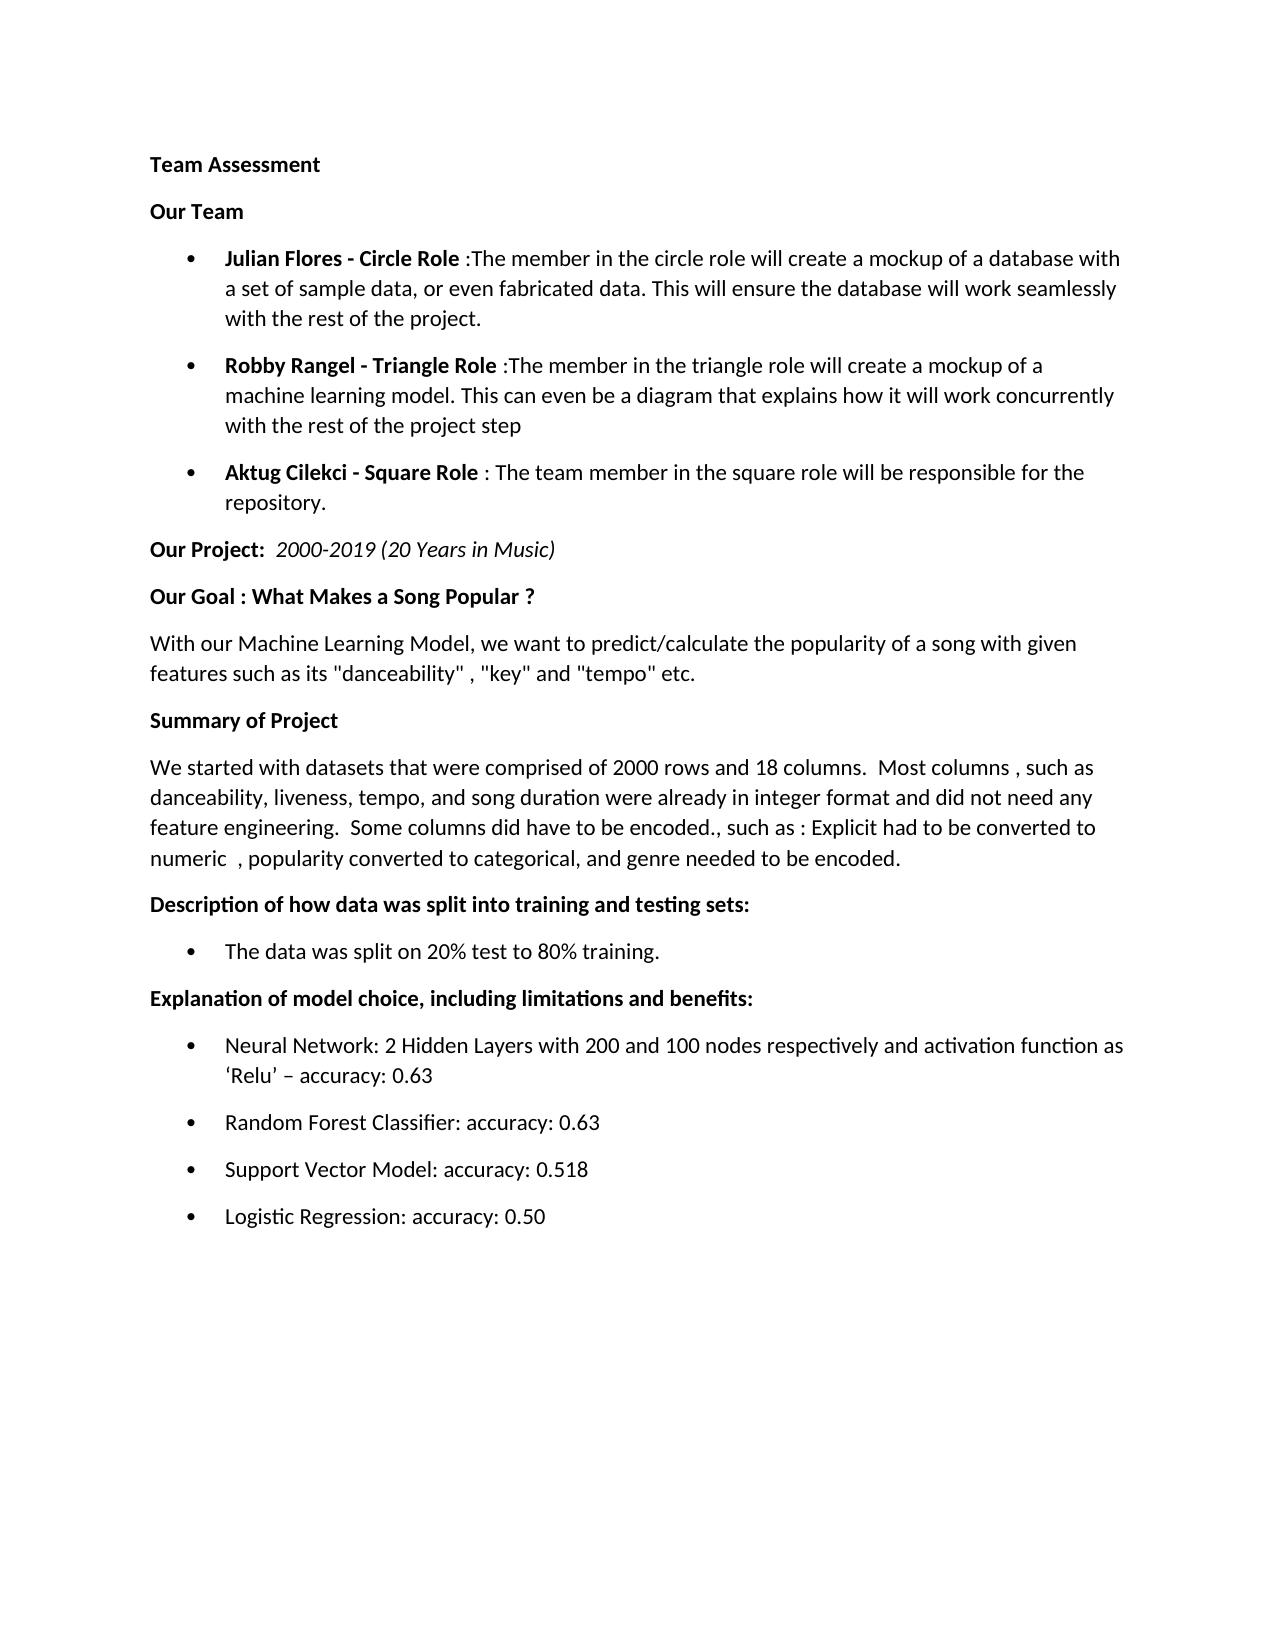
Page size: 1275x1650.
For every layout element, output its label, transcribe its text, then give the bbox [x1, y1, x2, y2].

text Our Goal : What Makes a Song Popular ? [150, 582, 1125, 610]
list Aktug Cilekci - Square Role : The team member in the square role will be responsible for the repository. [187, 458, 1125, 517]
text Our Project: 2000-2019 (20 Years in Music) [150, 535, 1125, 563]
list Julian Flores - Circle Role :The member in the circle role will create a mockup of a database with a set of sample data, or even fabricated data. This will ensure the database will work seamlessly with the rest of the project. [187, 244, 1125, 332]
list Neural Network: 2 Hidden Layers with 200 and 100 nodes respectively and activation function as ‘Relu’ – accuracy: 0.63 [187, 1031, 1125, 1089]
text Our Team [150, 197, 1125, 225]
list Logistic Regression: accuracy: 0.50 [187, 1202, 1125, 1230]
text Team Assessment [150, 150, 1125, 178]
list Support Vector Model: accuracy: 0.518 [187, 1155, 1125, 1183]
text Explanation of model choice, including limitations and benefits: [150, 984, 1125, 1012]
list Random Forest Classifier: accuracy: 0.63 [187, 1108, 1125, 1136]
list The data was split on 20% test to 80% training. [187, 937, 1125, 966]
text Description of how data was split into training and testing sets: [150, 891, 1125, 919]
text We started with datasets that were comprised of 2000 rows and 18 columns. Most columns , such as danceability, liveness, tempo, and song duration were already in integer format and did not need any feature engineering. Some columns did have to be encoded., such as : Explicit had to be converted to numeric , popularity converted to categorical, and genre needed to be encoded. [150, 753, 1125, 872]
text With our Machine Learning Model, we want to predict/calculate the popularity of a song with given features such as its "danceability" , "key" and "tempo" etc. [150, 629, 1125, 687]
list Robby Rangel - Triangle Role :The member in the triangle role will create a mockup of a machine learning model. This can even be a diagram that explains how it will work concurrently with the rest of the project step [187, 351, 1125, 439]
text Summary of Project [150, 706, 1125, 734]
